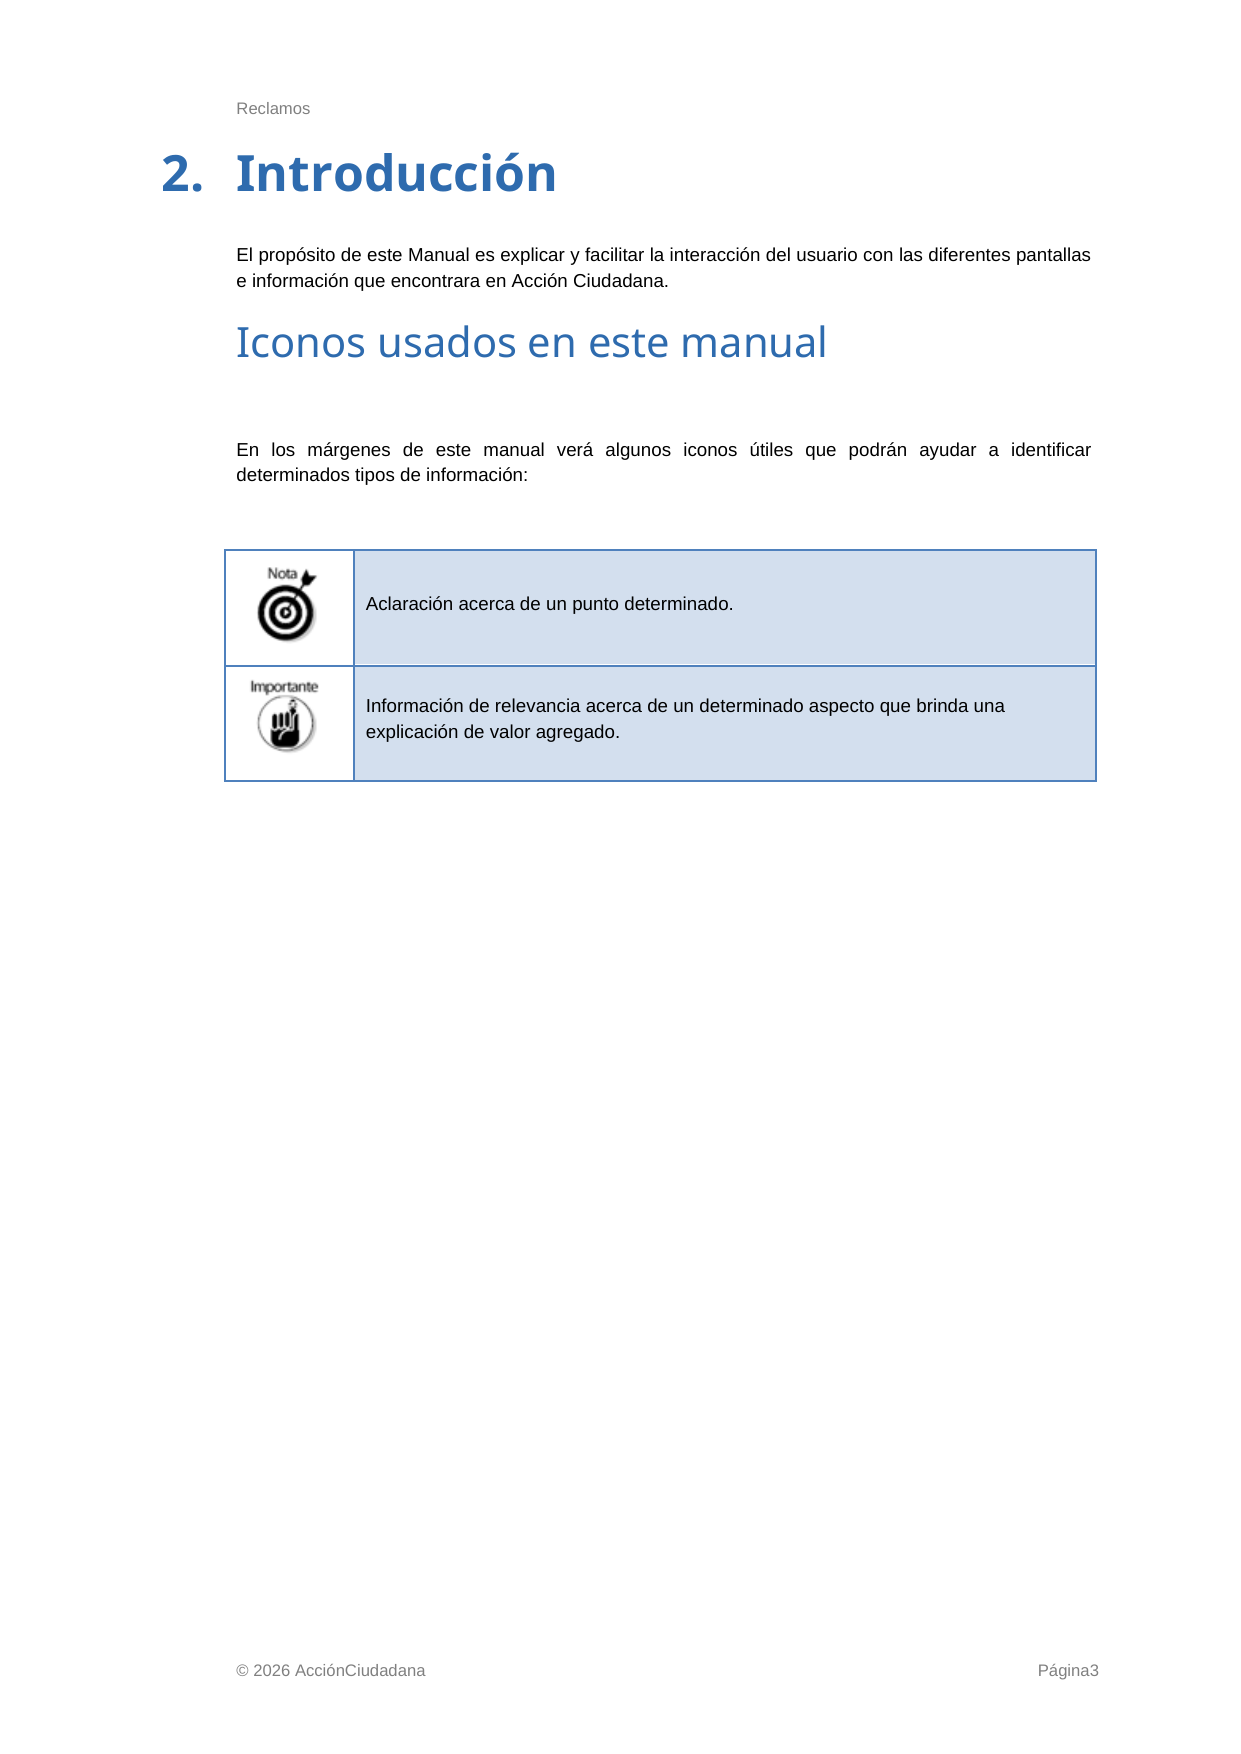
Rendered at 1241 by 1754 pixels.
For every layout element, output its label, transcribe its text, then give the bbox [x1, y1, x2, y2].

table_cell [226, 667, 353, 780]
subtitle Iconos usados en este manual [236, 312, 1092, 426]
text El propósito de este Manual es explicar y facilitar la interacción del usuario con las diferentes pantallas e información que encontrara en Acción Ciudadana. [236, 244, 1092, 291]
table_header [226, 551, 353, 664]
picture [236, 563, 331, 644]
table_header Aclaración acerca de un punto determinado. [355, 551, 1095, 664]
table_cell Información de relevancia acerca de un determinado aspecto que brinda una explicación de valor agregado. [355, 667, 1095, 780]
text En los márgenes de este manual verá algunos iconos útiles que podrán ayudar a identificar determinados tipos de información: [236, 438, 1092, 486]
picture [236, 679, 331, 759]
subtitle Introducción [161, 138, 1092, 207]
